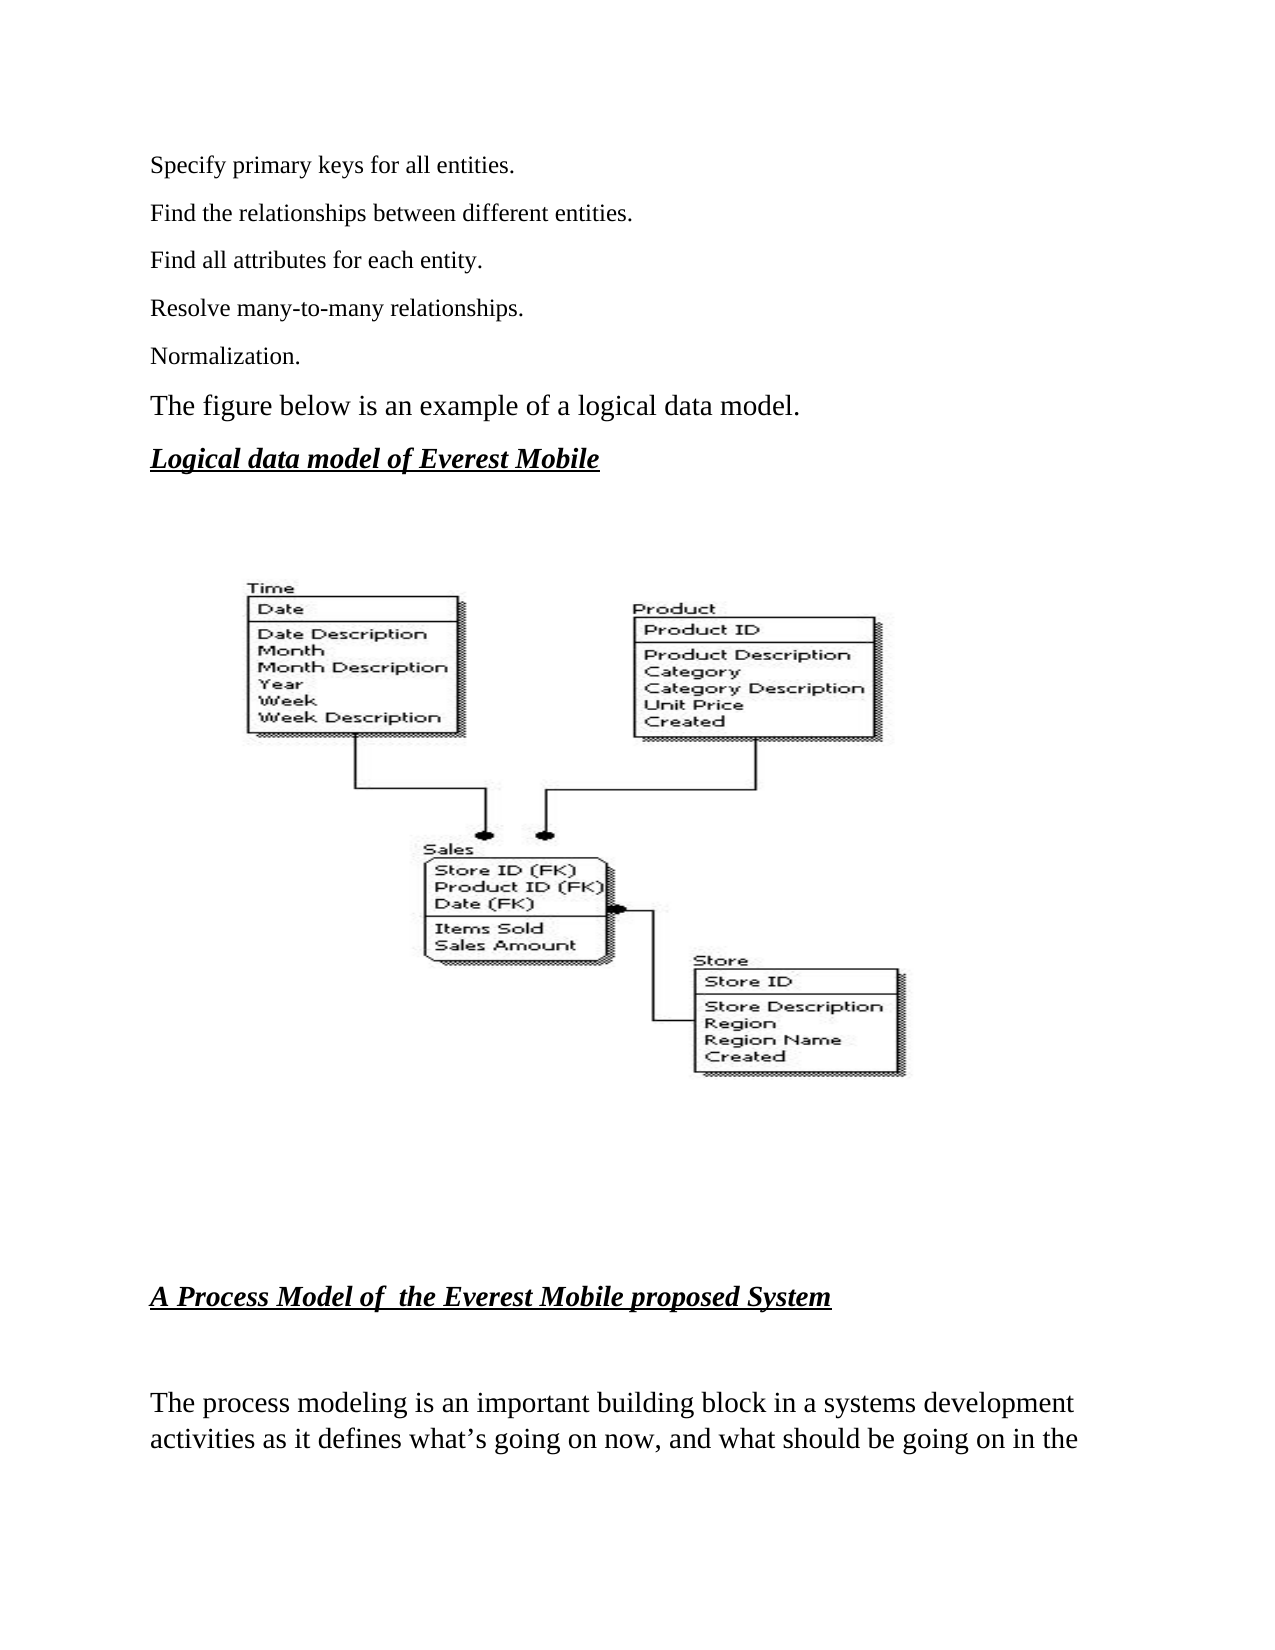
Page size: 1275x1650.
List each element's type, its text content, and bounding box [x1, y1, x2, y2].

picture [150, 547, 1080, 1102]
text Find the relationships between different entities. [150, 198, 1125, 226]
text Resolve many-to-many relationships. [150, 293, 1125, 322]
text Normalization. [150, 341, 1125, 369]
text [150, 1385, 1125, 1454]
text Find all attributes for each entity. [150, 245, 1125, 274]
text Specify primary keys for all entities. [150, 150, 1125, 179]
text A Process Model of the Everest Mobile proposed System [150, 1279, 1125, 1313]
text The figure below is an example of a logical data model. [150, 388, 1125, 422]
text Logical data model of Everest Mobile [150, 441, 1125, 475]
